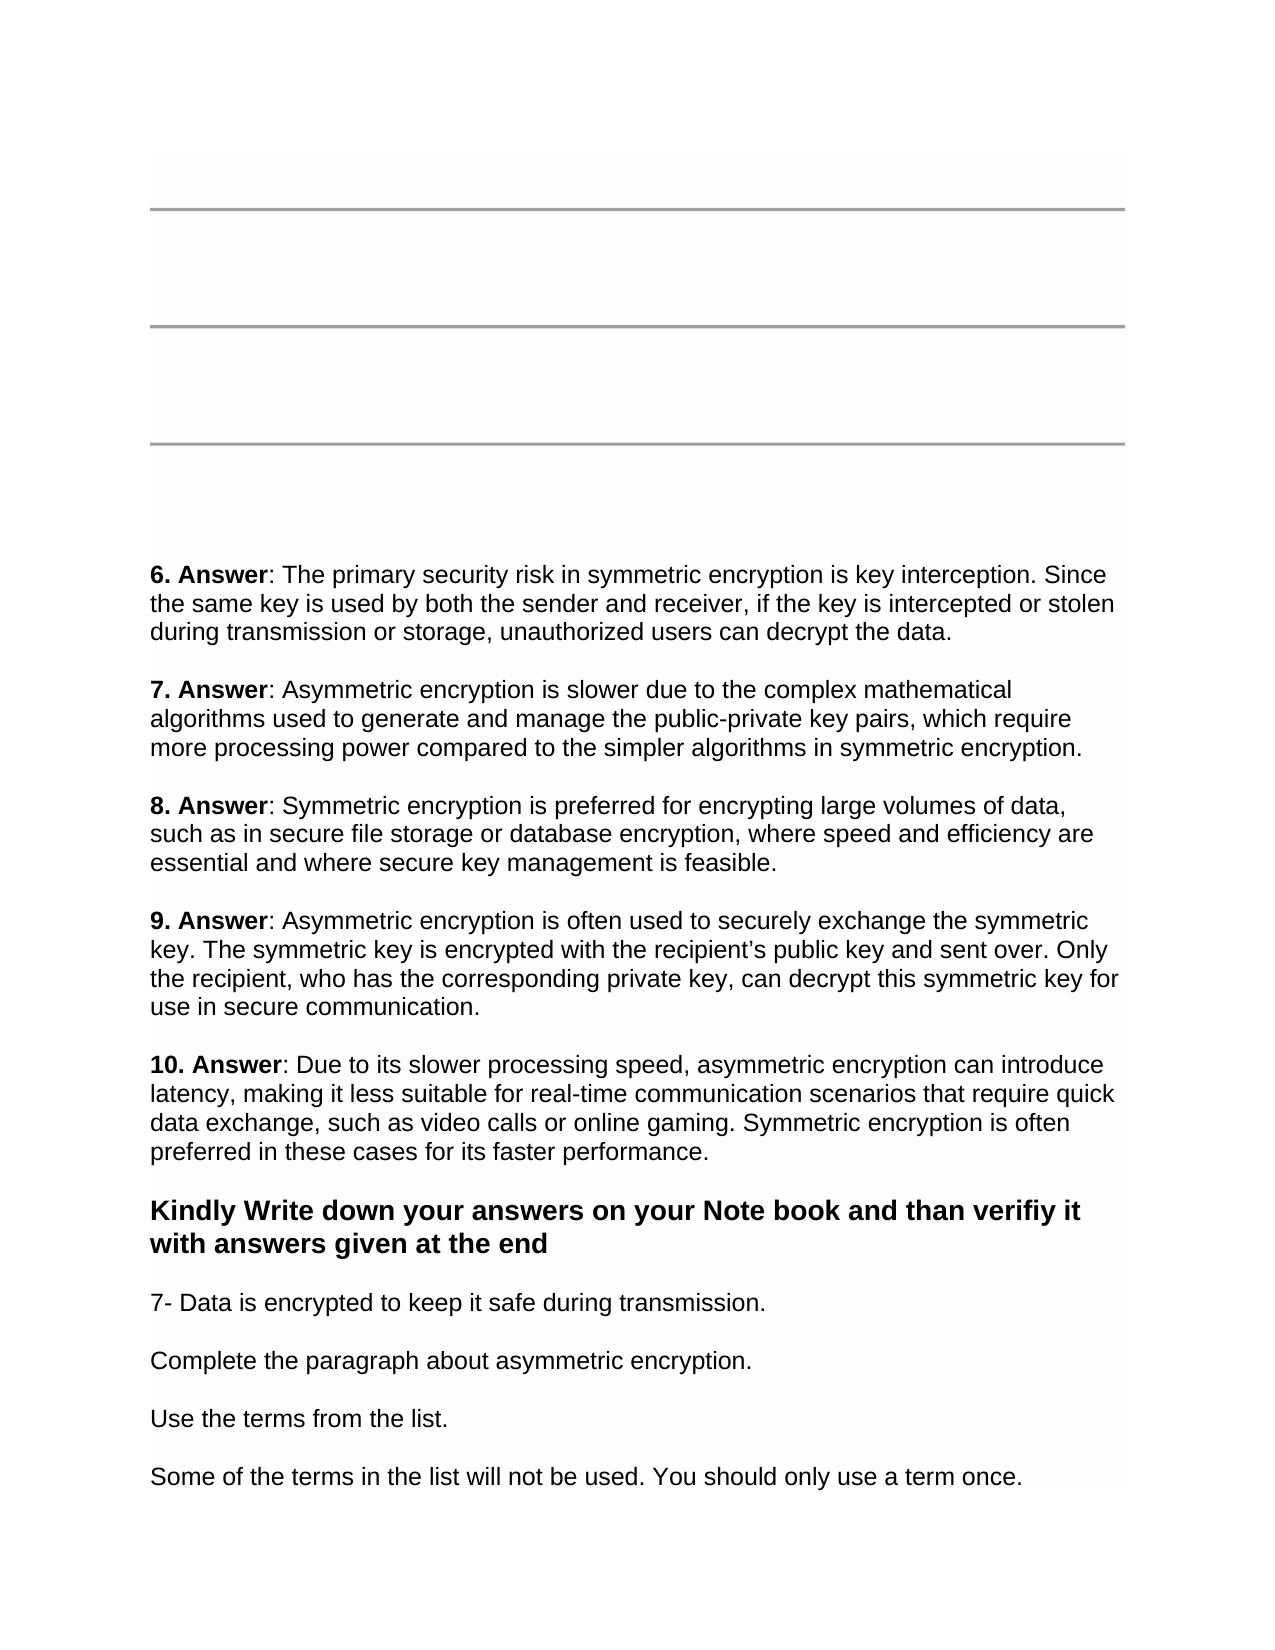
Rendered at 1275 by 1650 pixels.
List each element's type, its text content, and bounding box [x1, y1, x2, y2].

text 8. Answer: Symmetric encryption is preferred for encrypting large volumes of data, such as in secure file storage or database encryption, where speed and efficiency are essential and where secure key management is feasible. [150, 791, 1125, 877]
text 6. Answer: The primary security risk in symmetric encryption is key interception. Since the same key is used by both the sender and receiver, if the key is intercepted or stolen during transmission or storage, unauthorized users can decrypt the data. [150, 560, 1125, 646]
text 7- Data is encrypted to keep it safe during transmission. [150, 1288, 1125, 1317]
text 9. Answer: Asymmetric encryption is often used to securely exchange the symmetric key. The symmetric key is encrypted with the recipient’s public key and sent over. Only the recipient, who has the corresponding private key, can decrypt this symmetric key for use in secure communication. [150, 906, 1125, 1021]
text 7. Answer: Asymmetric encryption is slower due to the complex mathematical algorithms used to generate and manage the public-private key pairs, which require more processing power compared to the simpler algorithms in symmetric encryption. [150, 675, 1125, 761]
text 10. Answer: Due to its slower processing speed, asymmetric encryption can introduce latency, making it less suitable for real-time communication scenarios that require quick data exchange, such as video calls or online gaming. Symmetric encryption is often preferred in these cases for its faster performance. [150, 1050, 1125, 1165]
subtitle Kindly Write down your answers on your Note book and than verifiy it with answers given at the end [150, 1194, 1125, 1259]
text Use the terms from the list. [150, 1404, 1125, 1433]
text Some of the terms in the list will not be used. You should only use a term once. [150, 1462, 1125, 1491]
text Complete the paragraph about asymmetric encryption. [150, 1346, 1125, 1375]
